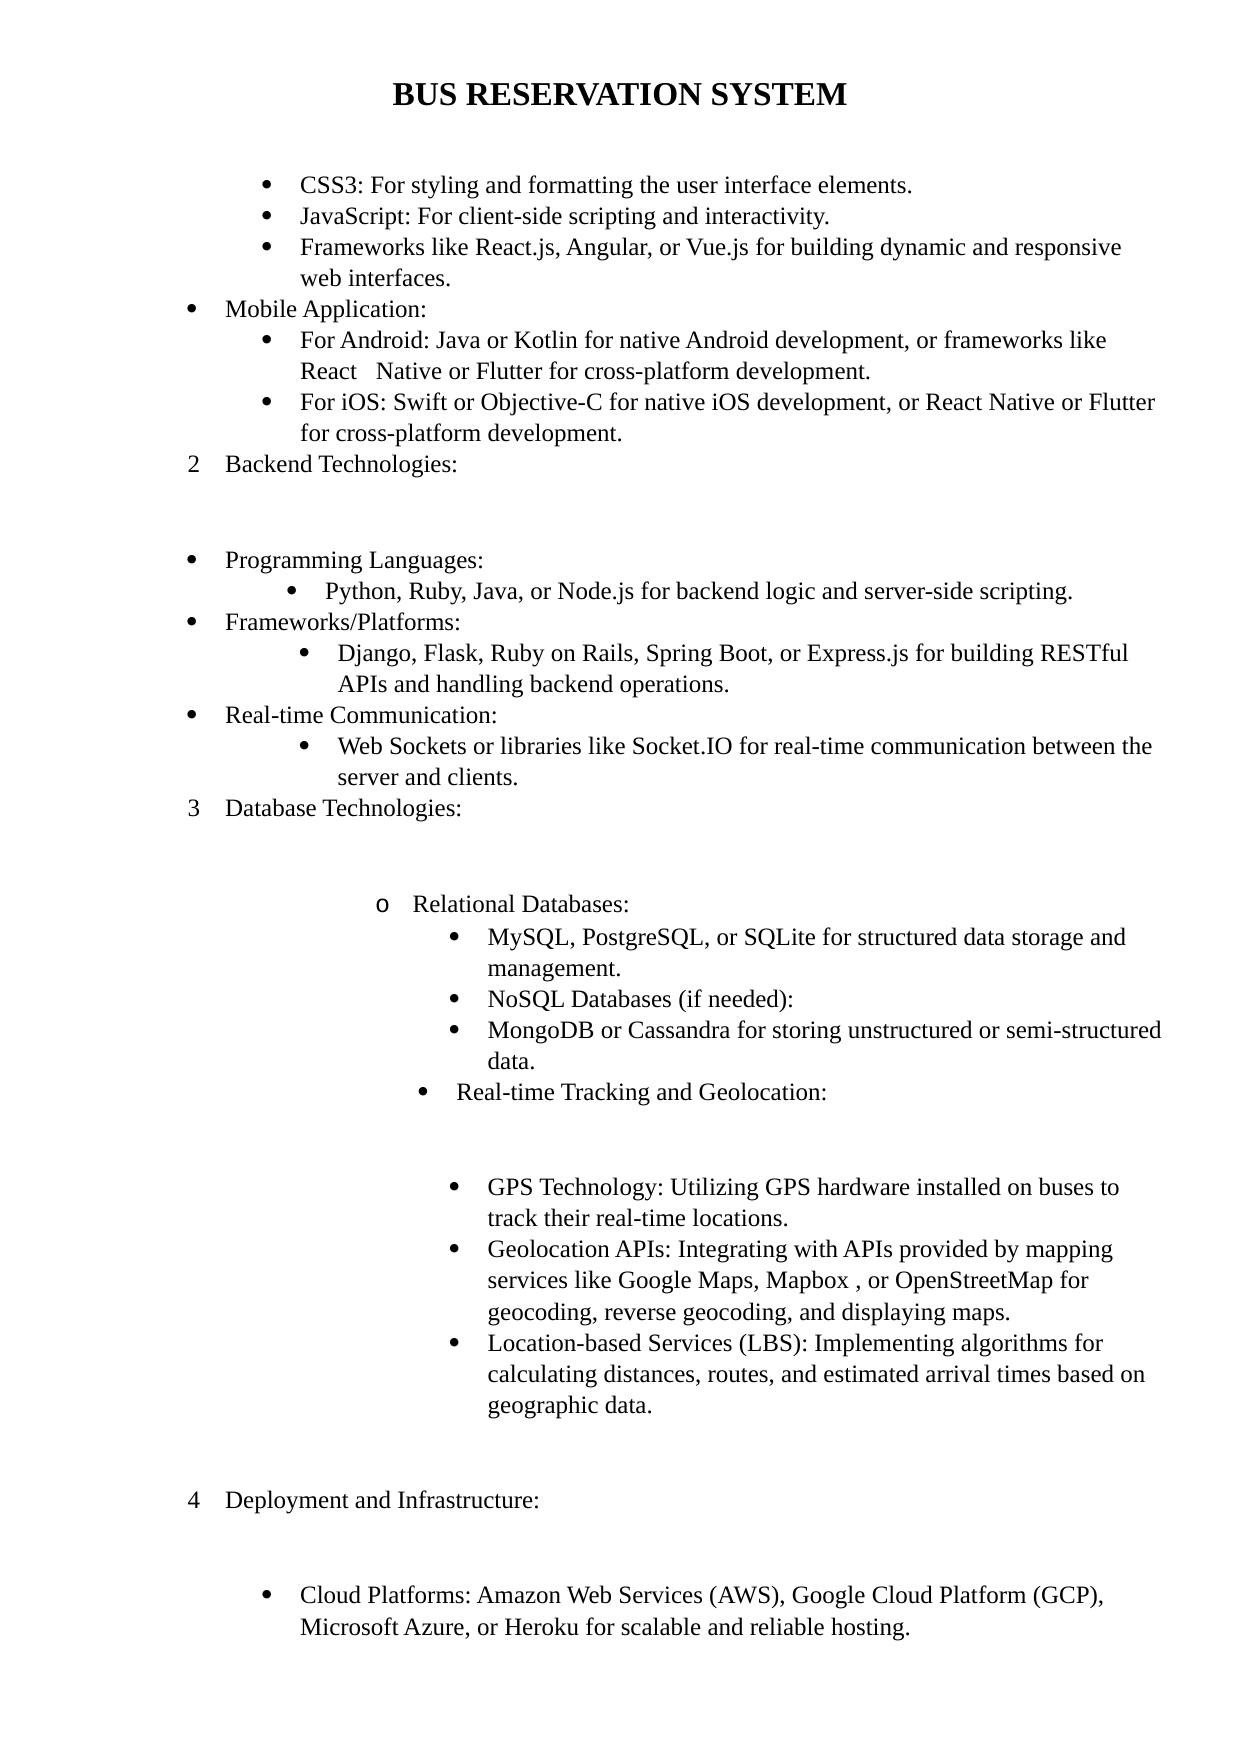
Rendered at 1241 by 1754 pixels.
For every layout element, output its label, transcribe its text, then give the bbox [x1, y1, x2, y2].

list Web Sockets or libraries like Socket.IO for real-time communication between the server and clients. [300, 731, 1165, 791]
list Relational Databases: [375, 889, 1165, 919]
list Frameworks/Platforms: [187, 607, 1165, 636]
list For iOS: Swift or Objective-C for native iOS development, or React Native or Flutter for cross-platform development. [262, 387, 1165, 447]
list Frameworks like React.js, Angular, or Vue.js for building dynamic and responsive web interfaces. [262, 232, 1165, 292]
list Mobile Application: [187, 294, 1165, 323]
list Location-based Services (LBS): Implementing algorithms for calculating distances, routes, and estimated arrival times based on geographic data. [450, 1328, 1165, 1418]
list JavaScript: For client-side scripting and interactivity. [262, 201, 1165, 230]
list Real-time Communication: [187, 700, 1165, 729]
list GPS Technology: Utilizing GPS hardware installed on buses to track their real-time locations. [450, 1172, 1165, 1232]
list Programming Languages: [187, 545, 1165, 574]
list CSS3: For styling and formatting the user interface elements. [262, 170, 1165, 199]
list For Android: Java or Kotlin for native Android development, or frameworks like React Native or Flutter for cross-platform development. [262, 325, 1165, 385]
list Python, Ruby, Java, or Node.js for backend logic and server-side scripting. [287, 576, 1165, 605]
list Real-time Tracking and Geolocation: [419, 1077, 1165, 1106]
list Backend Technologies: [187, 449, 1165, 478]
list Geolocation APIs: Integrating with APIs provided by mapping services like Google Maps, Mapbox , or OpenStreetMap for geocoding, reverse geocoding, and displaying maps. [450, 1234, 1165, 1325]
list Cloud Platforms: Amazon Web Services (AWS), Google Cloud Platform (GCP), Microsoft Azure, or Heroku for scalable and reliable hosting. [262, 1581, 1165, 1640]
list MongoDB or Cassandra for storing unstructured or semi-structured data. [450, 1015, 1165, 1075]
list Database Technologies: [187, 793, 1165, 822]
list Django, Flask, Ruby on Rails, Spring Boot, or Express.js for building RESTful APIs and handling backend operations. [300, 638, 1165, 698]
list Deployment and Infrastructure: [187, 1485, 1165, 1514]
list NoSQL Databases (if needed): [450, 984, 1165, 1013]
list MySQL, PostgreSQL, or SQLite for structured data storage and management. [450, 922, 1165, 982]
